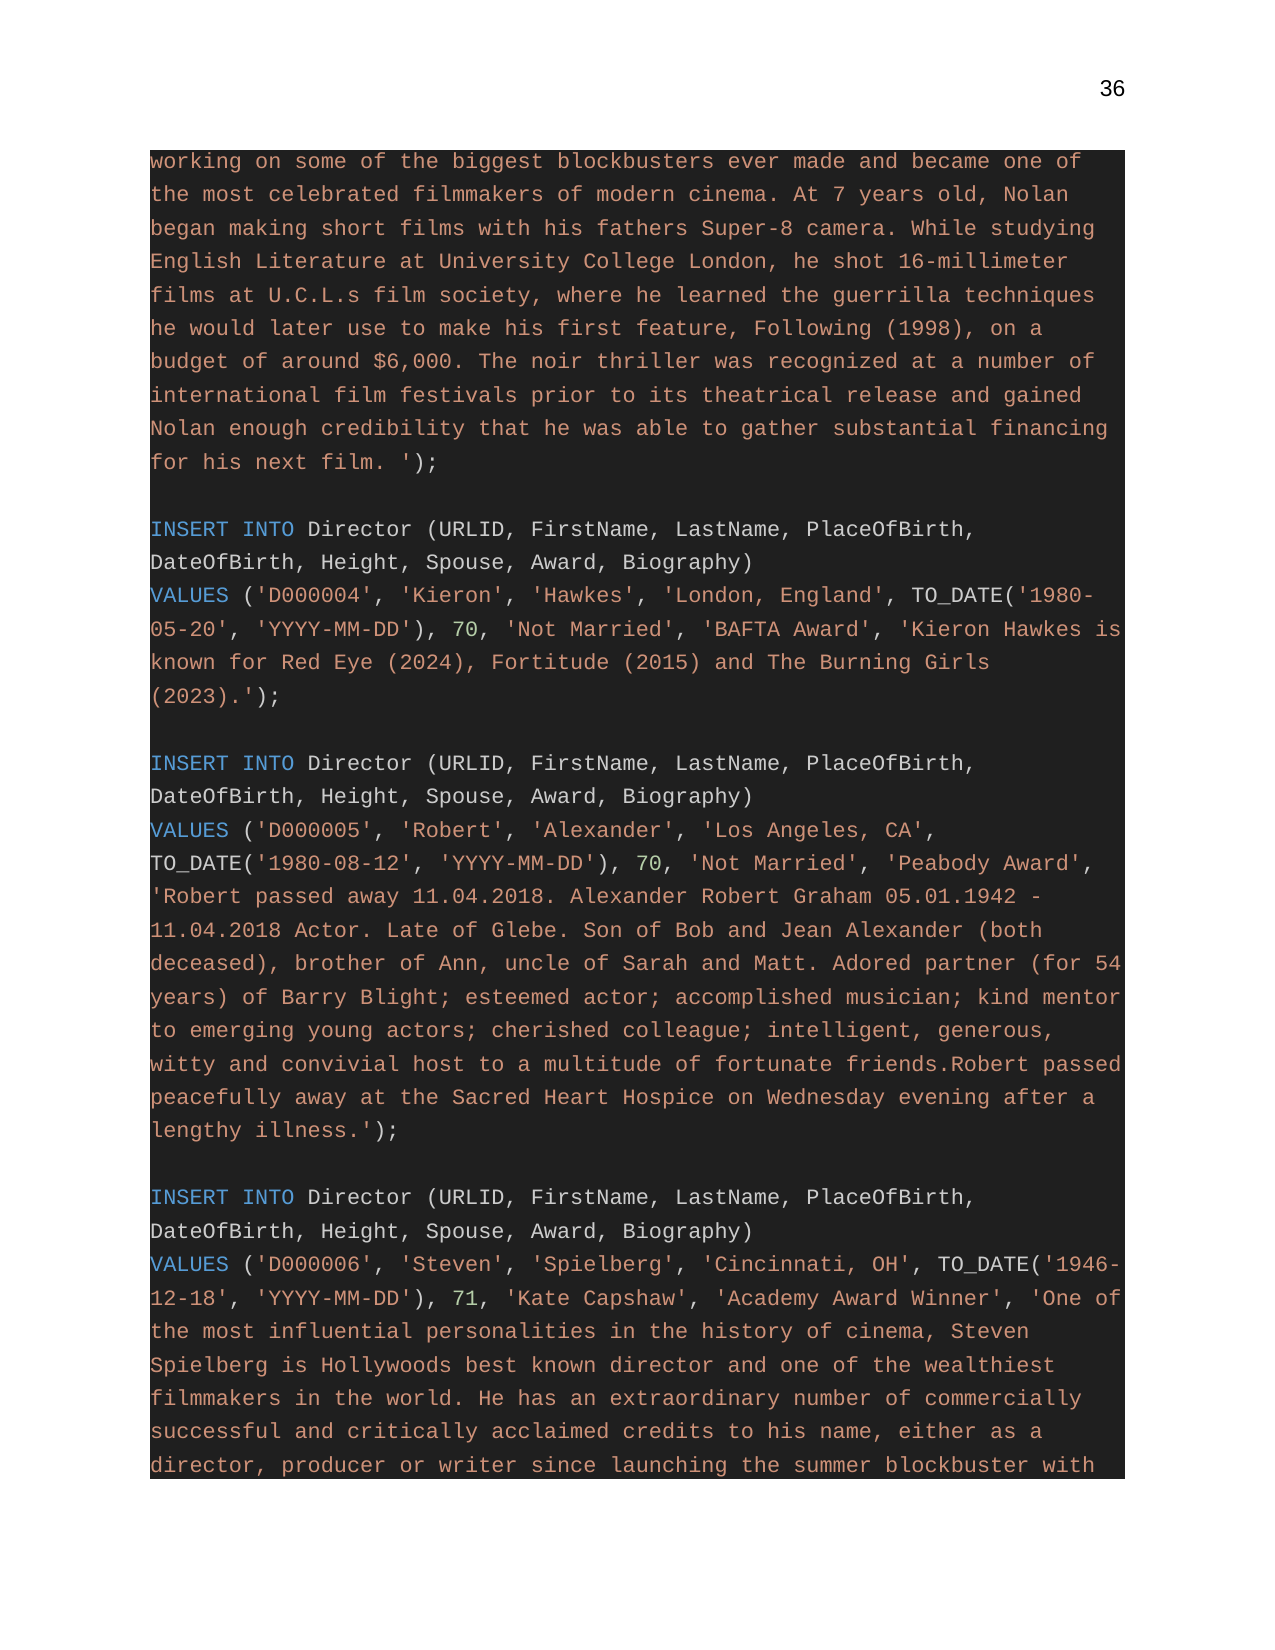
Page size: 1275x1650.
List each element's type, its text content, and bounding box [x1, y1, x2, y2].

text VALUES ('D000005', 'Robert', 'Alexander', 'Los Angeles, CA', TO_DATE('1980-08-12', 'YYYY-MM-DD'), 70, 'Not Married', 'Peabody Award', 'Robert passed away 11.04.2018. Alexander Robert Graham 05.01.1942 - 11.04.2018 Actor. Late of Glebe. Son of Bob and Jean Alexander (both deceased), brother of Ann, uncle of Sarah and Matt. Adored partner (for 54 years) of Barry Blight; esteemed actor; accomplished musician; kind mentor to emerging young actors; cherished colleague; intelligent, generous, witty and convivial host to a multitude of fortunate friends.Robert passed peacefully away at the Sacred Heart Hospice on Wednesday evening after a lengthy illness.'); [150, 819, 1125, 1144]
text INSERT INTO Director (URLID, FirstName, LastName, PlaceOfBirth, DateOfBirth, Height, Spouse, Award, Biography) [150, 752, 1125, 810]
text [150, 1253, 1125, 1479]
text INSERT INTO Director (URLID, FirstName, LastName, PlaceOfBirth, DateOfBirth, Height, Spouse, Award, Biography) [150, 518, 1125, 576]
text INSERT INTO Director (URLID, FirstName, LastName, PlaceOfBirth, DateOfBirth, Height, Spouse, Award, Biography) [150, 1187, 1125, 1245]
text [150, 150, 1125, 476]
text VALUES ('D000004', 'Kieron', 'Hawkes', 'London, England', TO_DATE('1980-05-20', 'YYYY-MM-DD'), 70, 'Not Married', 'BAFTA Award', 'Kieron Hawkes is known for Red Eye (2024), Fortitude (2015) and The Burning Girls (2023).'); [150, 585, 1125, 710]
